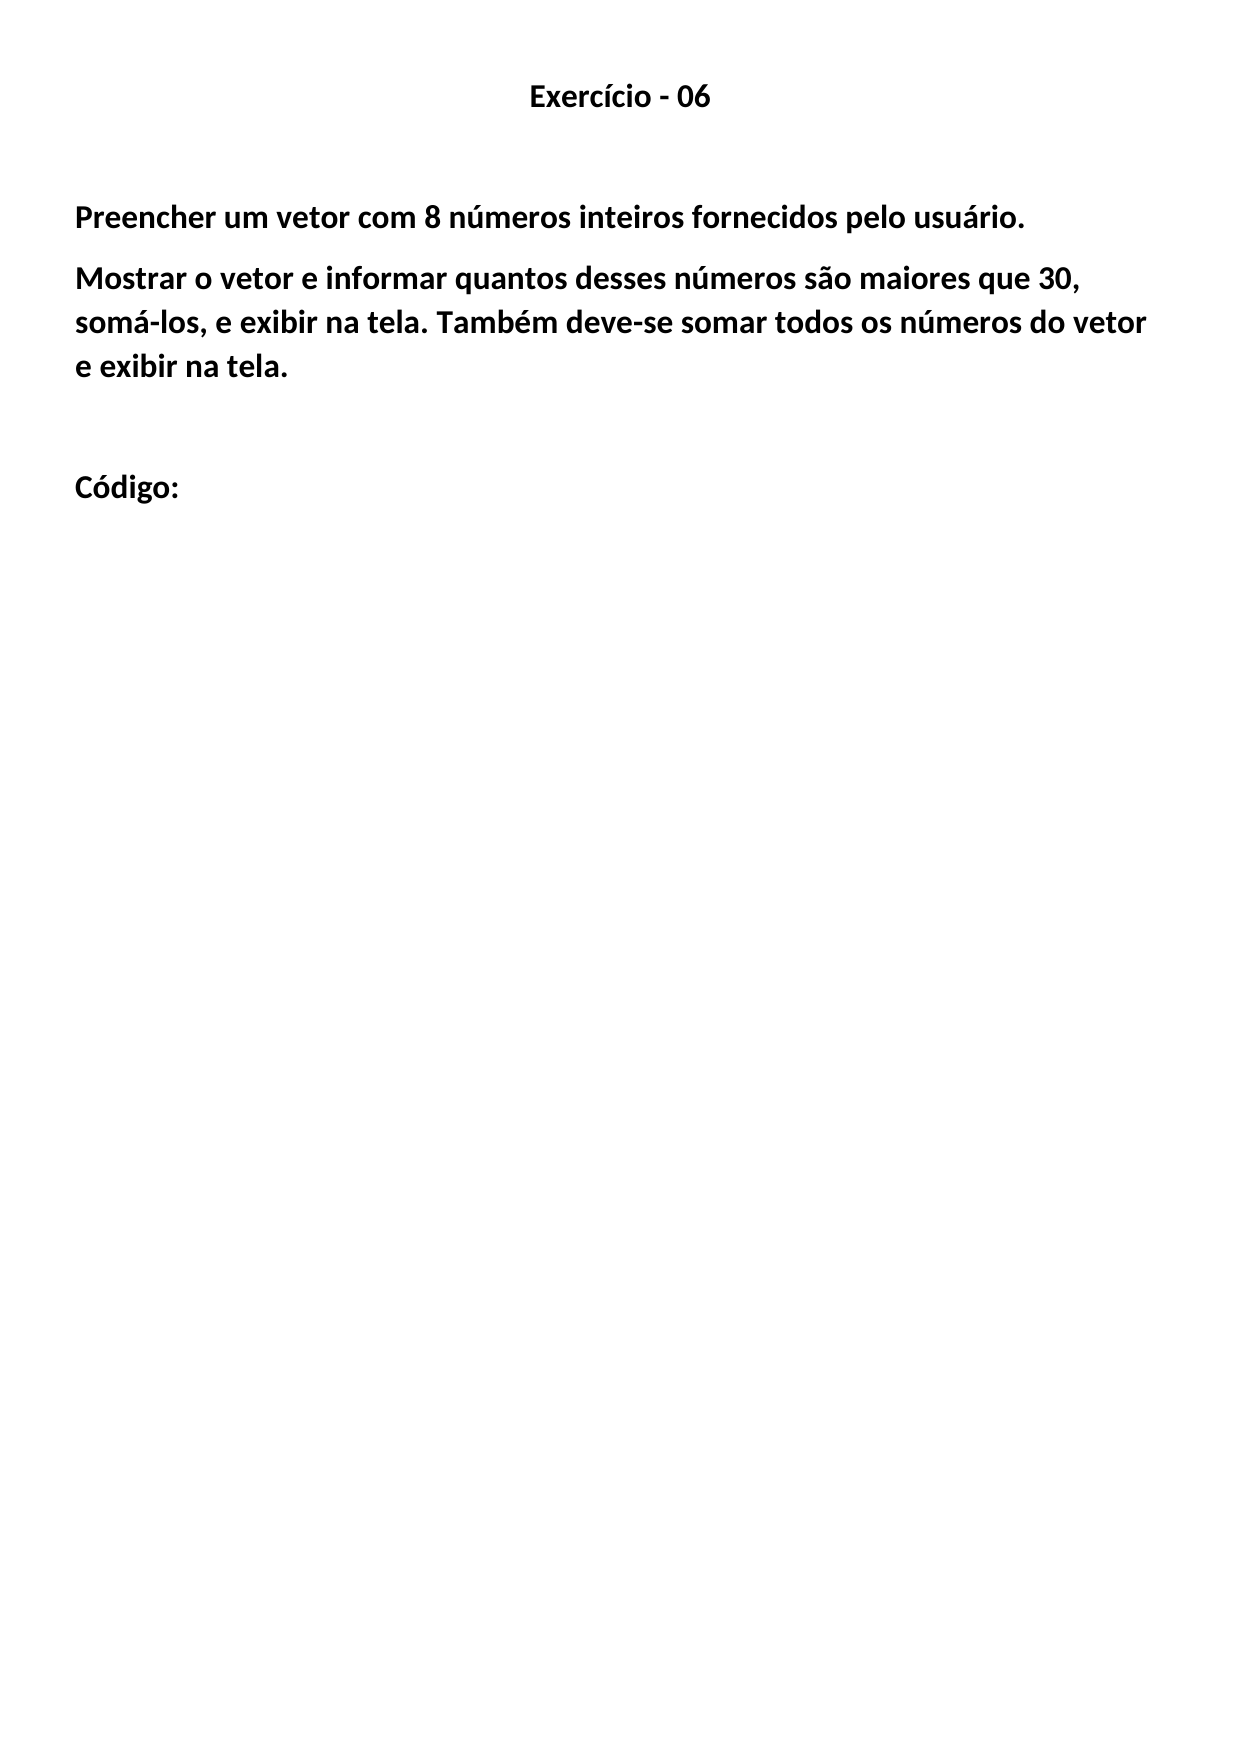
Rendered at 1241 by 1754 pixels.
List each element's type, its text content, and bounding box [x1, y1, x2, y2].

text Exercício - 06 [75, 75, 1165, 116]
text Mostrar o vetor e informar quantos desses números são maiores que 30, somá-los, e exibir na tela. Também deve-se somar todos os números do vetor e exibir na tela. [75, 257, 1165, 386]
text Código: [75, 466, 1165, 507]
text Preencher um vetor com 8 números inteiros fornecidos pelo usuário. [75, 196, 1165, 237]
